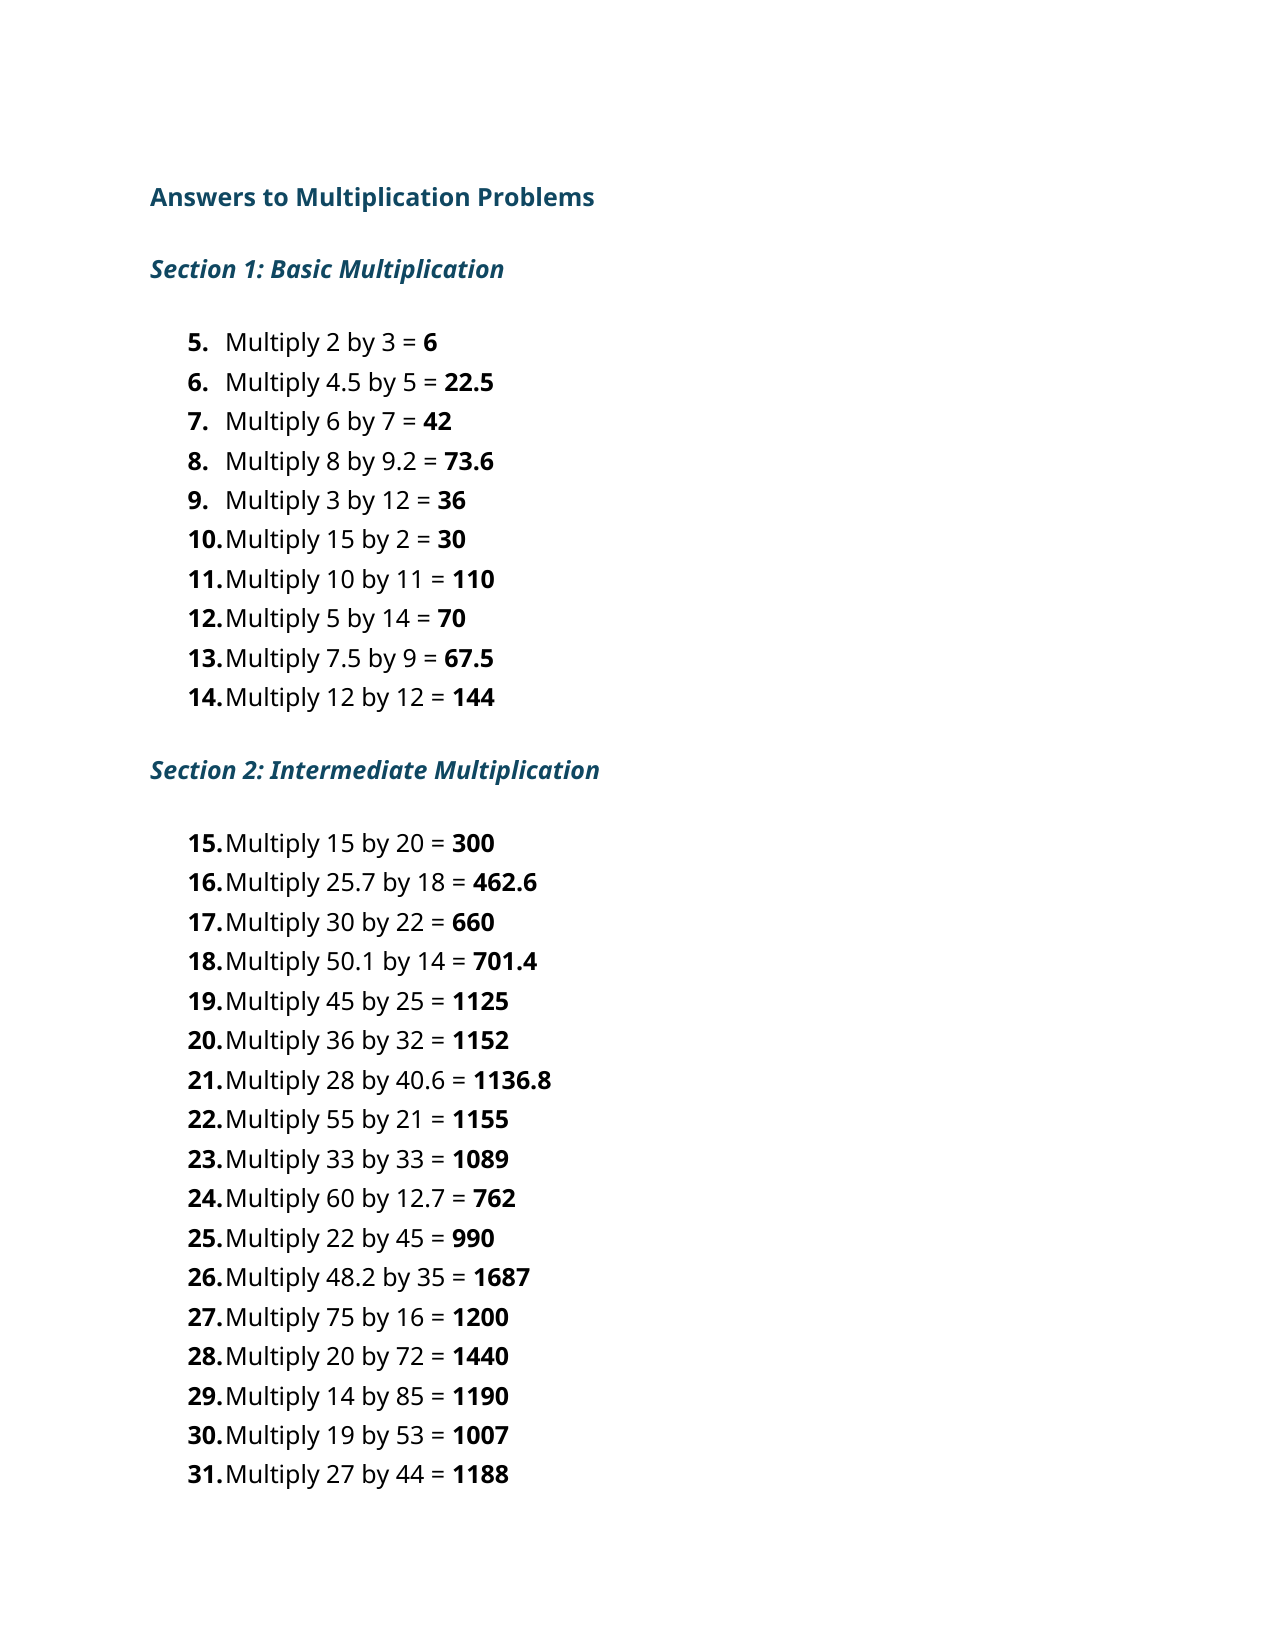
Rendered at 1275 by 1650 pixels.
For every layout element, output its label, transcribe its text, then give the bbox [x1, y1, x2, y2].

list Multiply 4.5 by 5 = 22.5 [187, 364, 1125, 398]
list Multiply 2 by 3 = 6 [187, 325, 1125, 359]
list Multiply 25.7 by 18 = 462.6 [187, 865, 1125, 899]
list Multiply 8 by 9.2 = 73.6 [187, 443, 1125, 477]
list Multiply 15 by 20 = 300 [187, 825, 1125, 859]
subtitle Section 2: Intermediate Multiplication [150, 753, 1125, 787]
list Multiply 55 by 21 = 1155 [187, 1102, 1125, 1136]
list Multiply 3 by 12 = 36 [187, 483, 1125, 517]
list Multiply 14 by 85 = 1190 [187, 1378, 1125, 1412]
subtitle Answers to Multiplication Problems [150, 179, 1125, 213]
list Multiply 6 by 7 = 42 [187, 404, 1125, 438]
list Multiply 22 by 45 = 990 [187, 1220, 1125, 1254]
list Multiply 19 by 53 = 1007 [187, 1418, 1125, 1452]
list Multiply 15 by 2 = 30 [187, 522, 1125, 556]
list Multiply 28 by 40.6 = 1136.8 [187, 1062, 1125, 1096]
list Multiply 33 by 33 = 1089 [187, 1141, 1125, 1175]
list Multiply 5 by 14 = 70 [187, 601, 1125, 635]
list Multiply 48.2 by 35 = 1687 [187, 1260, 1125, 1294]
list Multiply 27 by 44 = 1188 [187, 1457, 1125, 1491]
list Multiply 7.5 by 9 = 67.5 [187, 641, 1125, 674]
list Multiply 20 by 72 = 1440 [187, 1339, 1125, 1373]
list Multiply 50.1 by 14 = 701.4 [187, 944, 1125, 978]
list Multiply 45 by 25 = 1125 [187, 983, 1125, 1017]
list Multiply 36 by 32 = 1152 [187, 1023, 1125, 1057]
subtitle Section 1: Basic Multiplication [150, 252, 1125, 286]
list Multiply 10 by 11 = 110 [187, 562, 1125, 596]
list Multiply 75 by 16 = 1200 [187, 1299, 1125, 1333]
list Multiply 30 by 22 = 660 [187, 904, 1125, 938]
list Multiply 60 by 12.7 = 762 [187, 1181, 1125, 1215]
list Multiply 12 by 12 = 144 [187, 680, 1125, 714]
